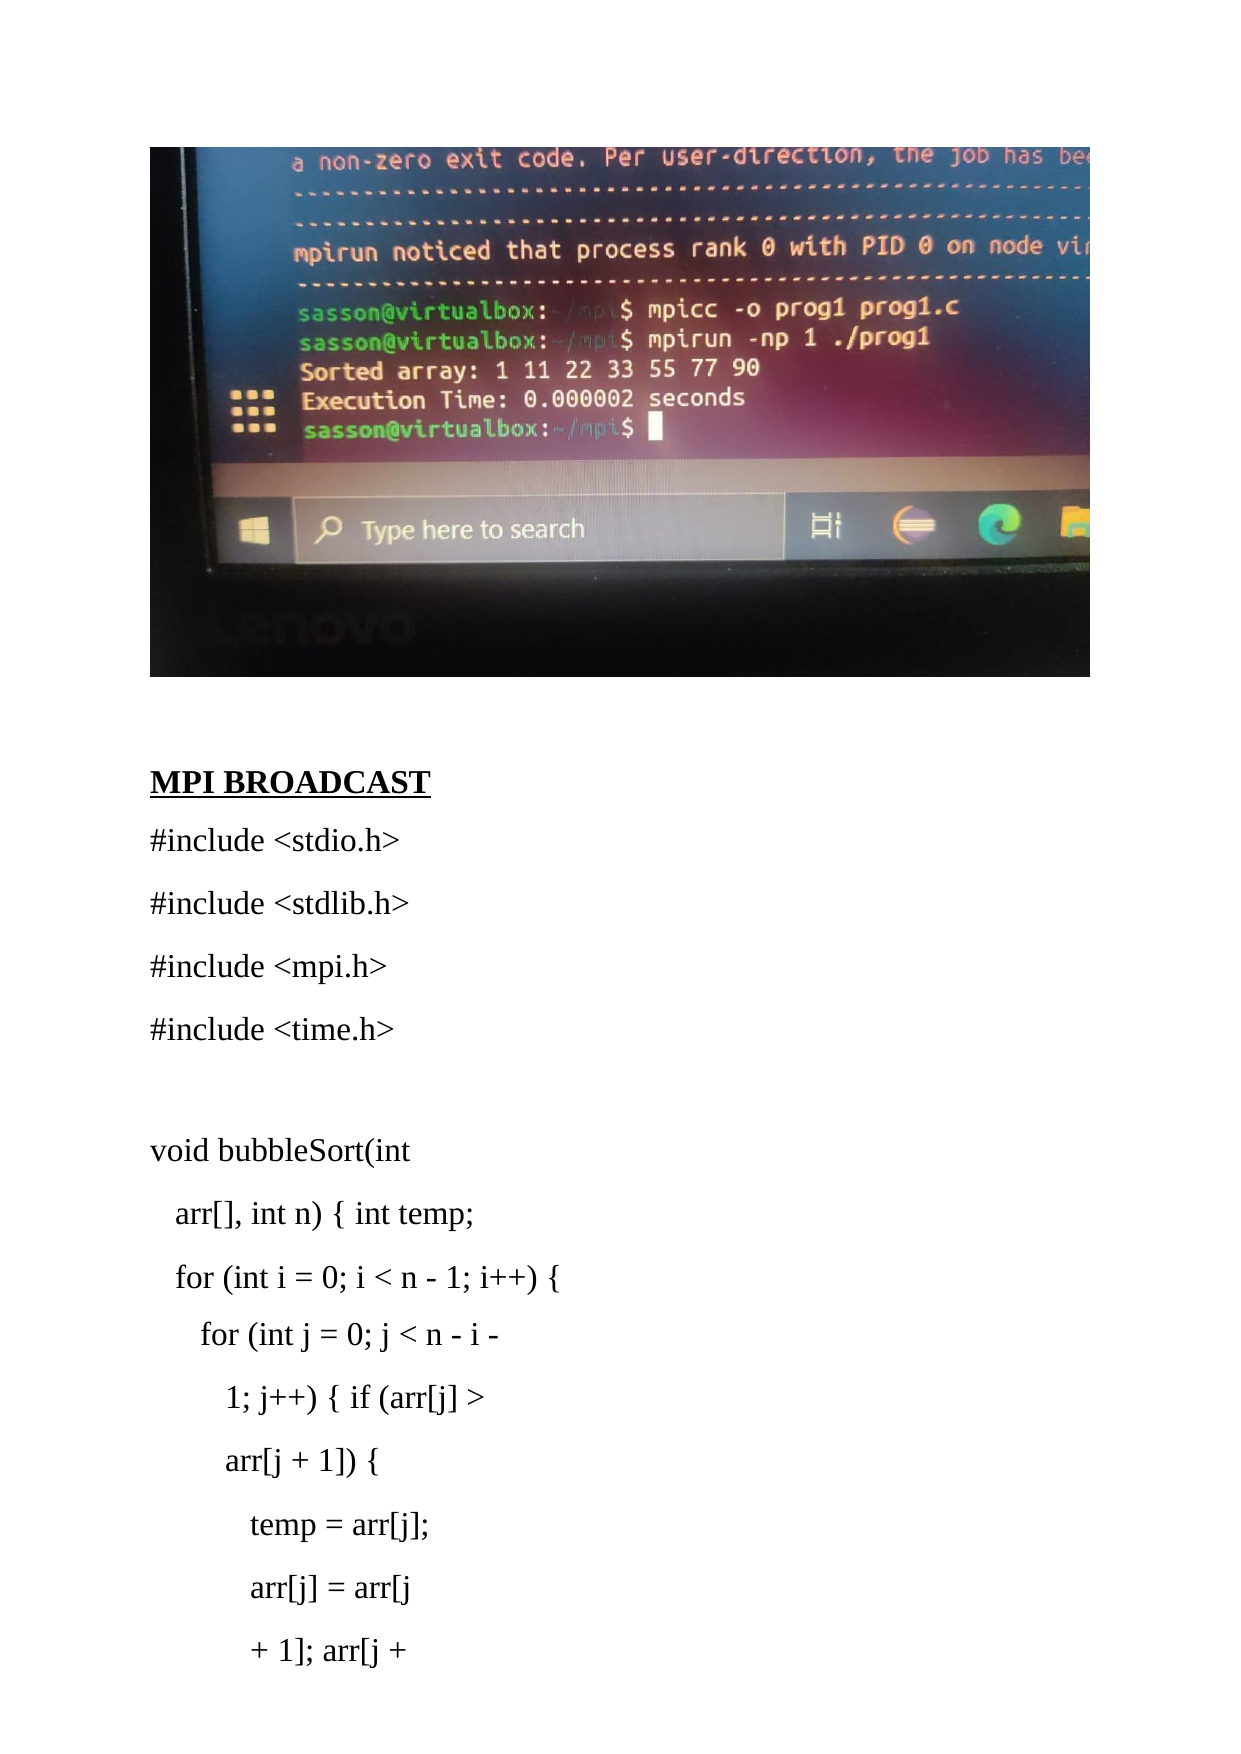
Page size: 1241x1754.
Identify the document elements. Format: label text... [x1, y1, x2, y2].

subtitle MPI BROADCAST [150, 763, 1130, 801]
text for (int i = 0; i < n - 1; i++) { [175, 1257, 1130, 1295]
text #include <stdio.h> #include <stdlib.h> #include <mpi.h> #include <time.h> [150, 820, 412, 1048]
picture [150, 147, 1090, 677]
text void bubbleSort(int arr[], int n) { int temp; [150, 1130, 483, 1232]
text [250, 1504, 434, 1669]
text for (int j = 0; j < n - i - 1; j++) { if (arr[j] > arr[j + 1]) { [200, 1314, 519, 1479]
